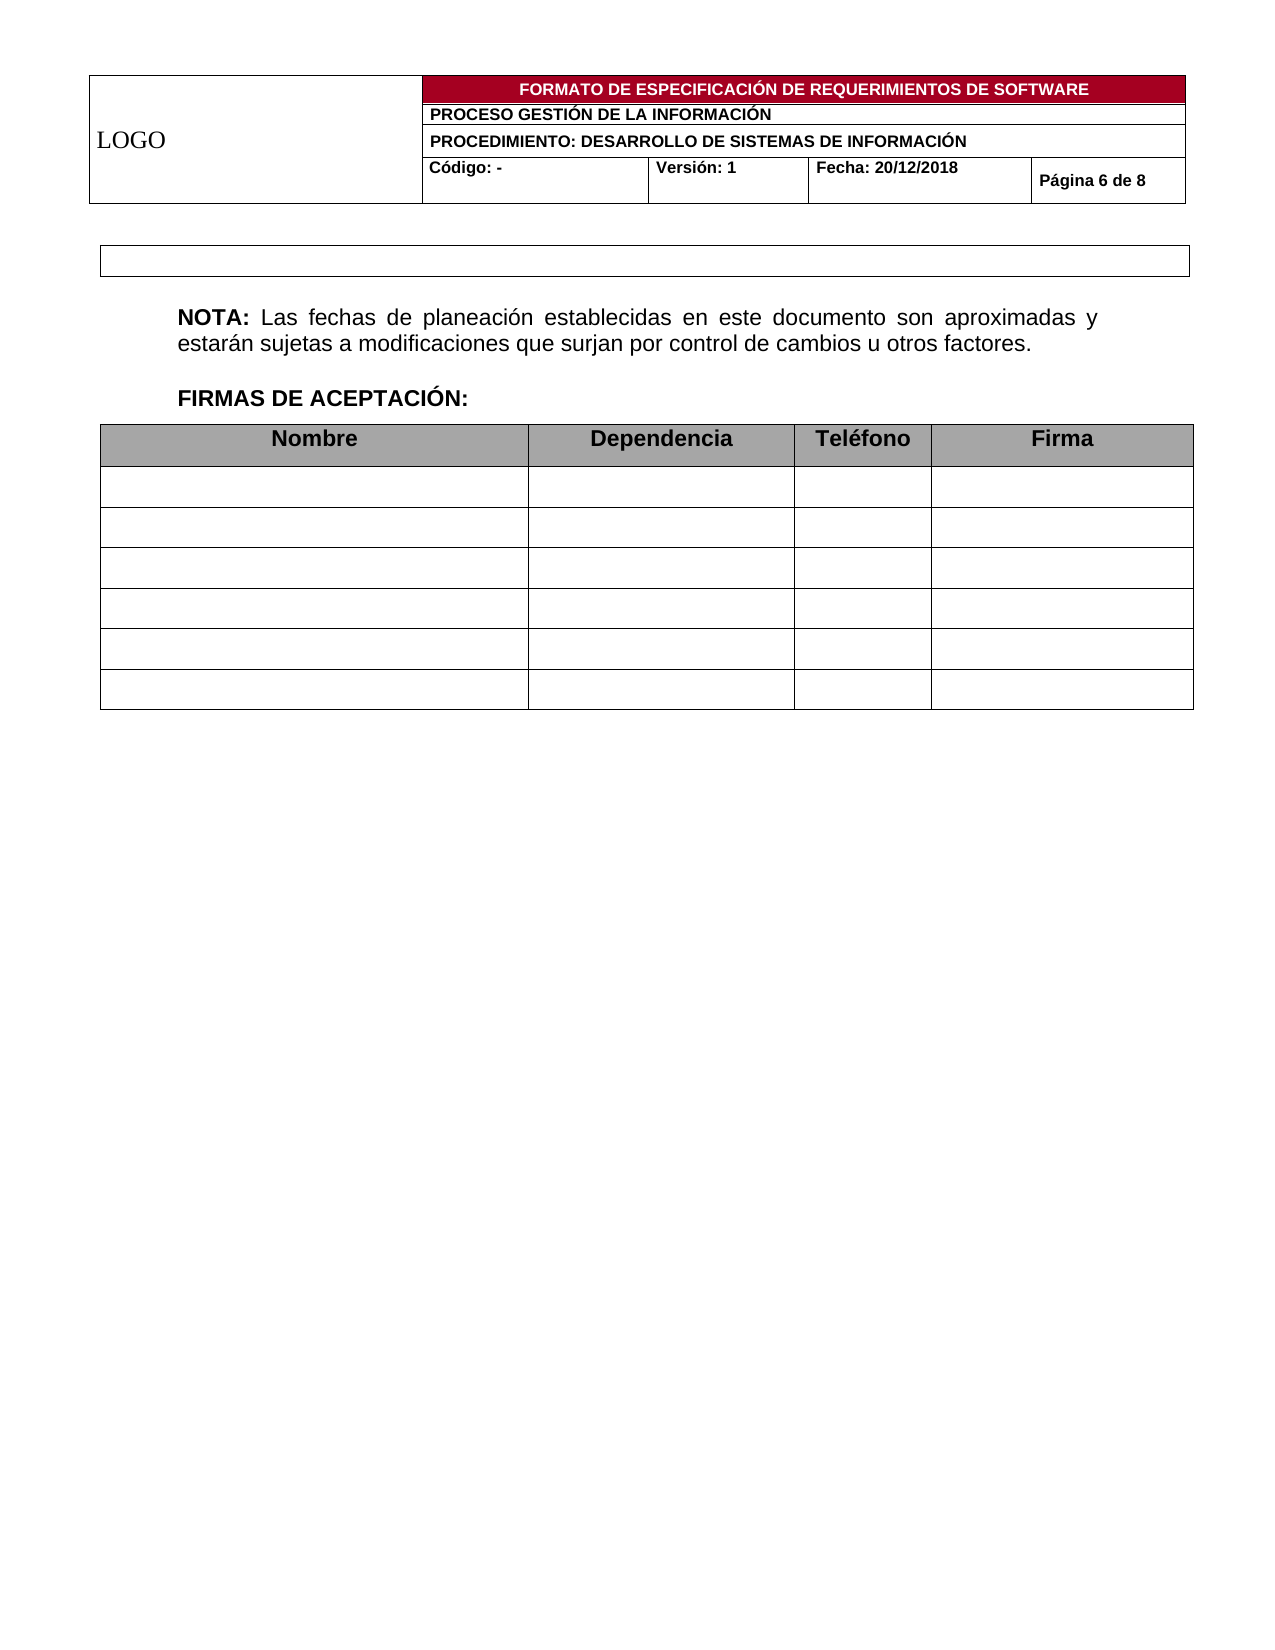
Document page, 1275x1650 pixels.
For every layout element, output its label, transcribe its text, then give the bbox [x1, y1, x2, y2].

table_cell [529, 629, 794, 669]
text FIRMAS DE ACEPTACIÓN: [177, 385, 1098, 411]
table_header Teléfono [795, 425, 931, 466]
table_cell [101, 548, 528, 588]
table_cell [101, 589, 528, 628]
table_cell [529, 467, 794, 507]
table_cell [795, 589, 931, 628]
table_cell [932, 629, 1193, 669]
table_cell [101, 467, 528, 507]
table_cell [932, 467, 1193, 507]
table_cell [529, 670, 794, 709]
table_header Nombre [101, 425, 528, 466]
table_header Firma [932, 425, 1193, 466]
table_cell [529, 548, 794, 588]
table_header Dependencia [529, 425, 794, 466]
table_cell [101, 246, 1189, 276]
table_cell [795, 548, 931, 588]
table_cell [101, 629, 528, 669]
table_cell [101, 670, 528, 709]
table_cell [529, 508, 794, 547]
table_cell [932, 589, 1193, 628]
table_cell [932, 670, 1193, 709]
table_cell [795, 670, 931, 709]
table_cell [932, 548, 1193, 588]
table_cell [795, 508, 931, 547]
text NOTA: Las fechas de planeación establecidas en este documento son aproximadas y estarán sujetas a modificaciones que surjan por control de cambios u otros factores. [177, 303, 1098, 356]
table_cell [529, 589, 794, 628]
table_cell [101, 508, 528, 547]
table_cell [795, 629, 931, 669]
table_cell [795, 467, 931, 507]
table_cell [932, 508, 1193, 547]
